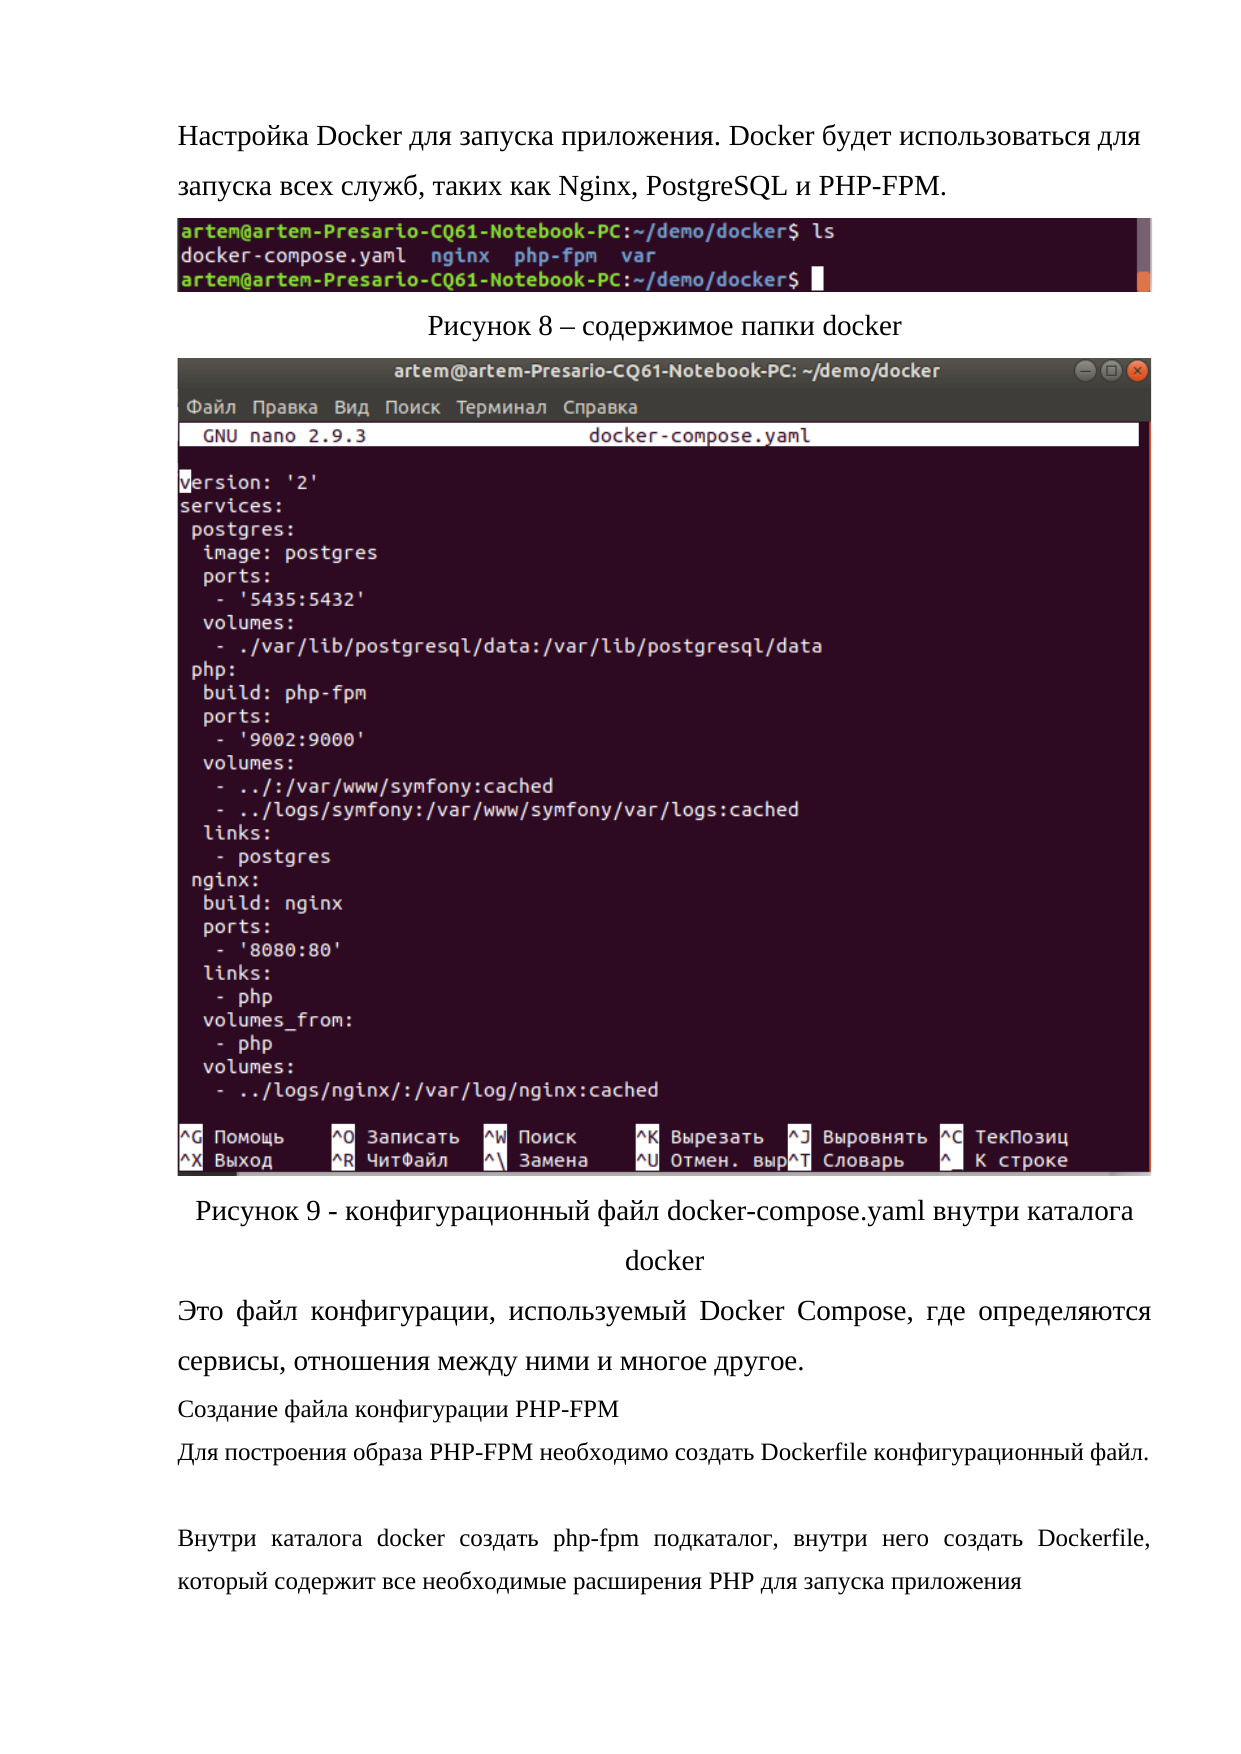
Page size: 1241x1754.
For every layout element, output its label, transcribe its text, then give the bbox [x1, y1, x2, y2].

text Внутри каталога docker создать php-fpm подкаталог, внутри него создать Dockerfile, который содержит все необходимые расширения PHP для запуска приложения [177, 1523, 1152, 1595]
text Рисунок 8 – содержимое папки docker [177, 308, 1152, 342]
text Рисунок 9 - конфигурационный файл docker-compose.yaml внутри каталога docker [177, 1193, 1152, 1276]
text Создание файла конфигурации PHP-FPM [177, 1394, 1152, 1423]
text Настройка Docker для запуска приложения. Docker будет использоваться для запуска всех служб, таких как Nginx, PostgreSQL и PHP-FPM. [177, 118, 1152, 202]
text Это файл конфигурации, используемый Docker Compose, где определяются сервисы, отношения между ними и многое другое. [177, 1327, 1152, 1377]
picture [177, 218, 1153, 292]
text Для построения образа PHP-FPM необходимо создать Dockerfile конфигурационный файл. [177, 1437, 1152, 1466]
picture [177, 358, 1152, 1176]
